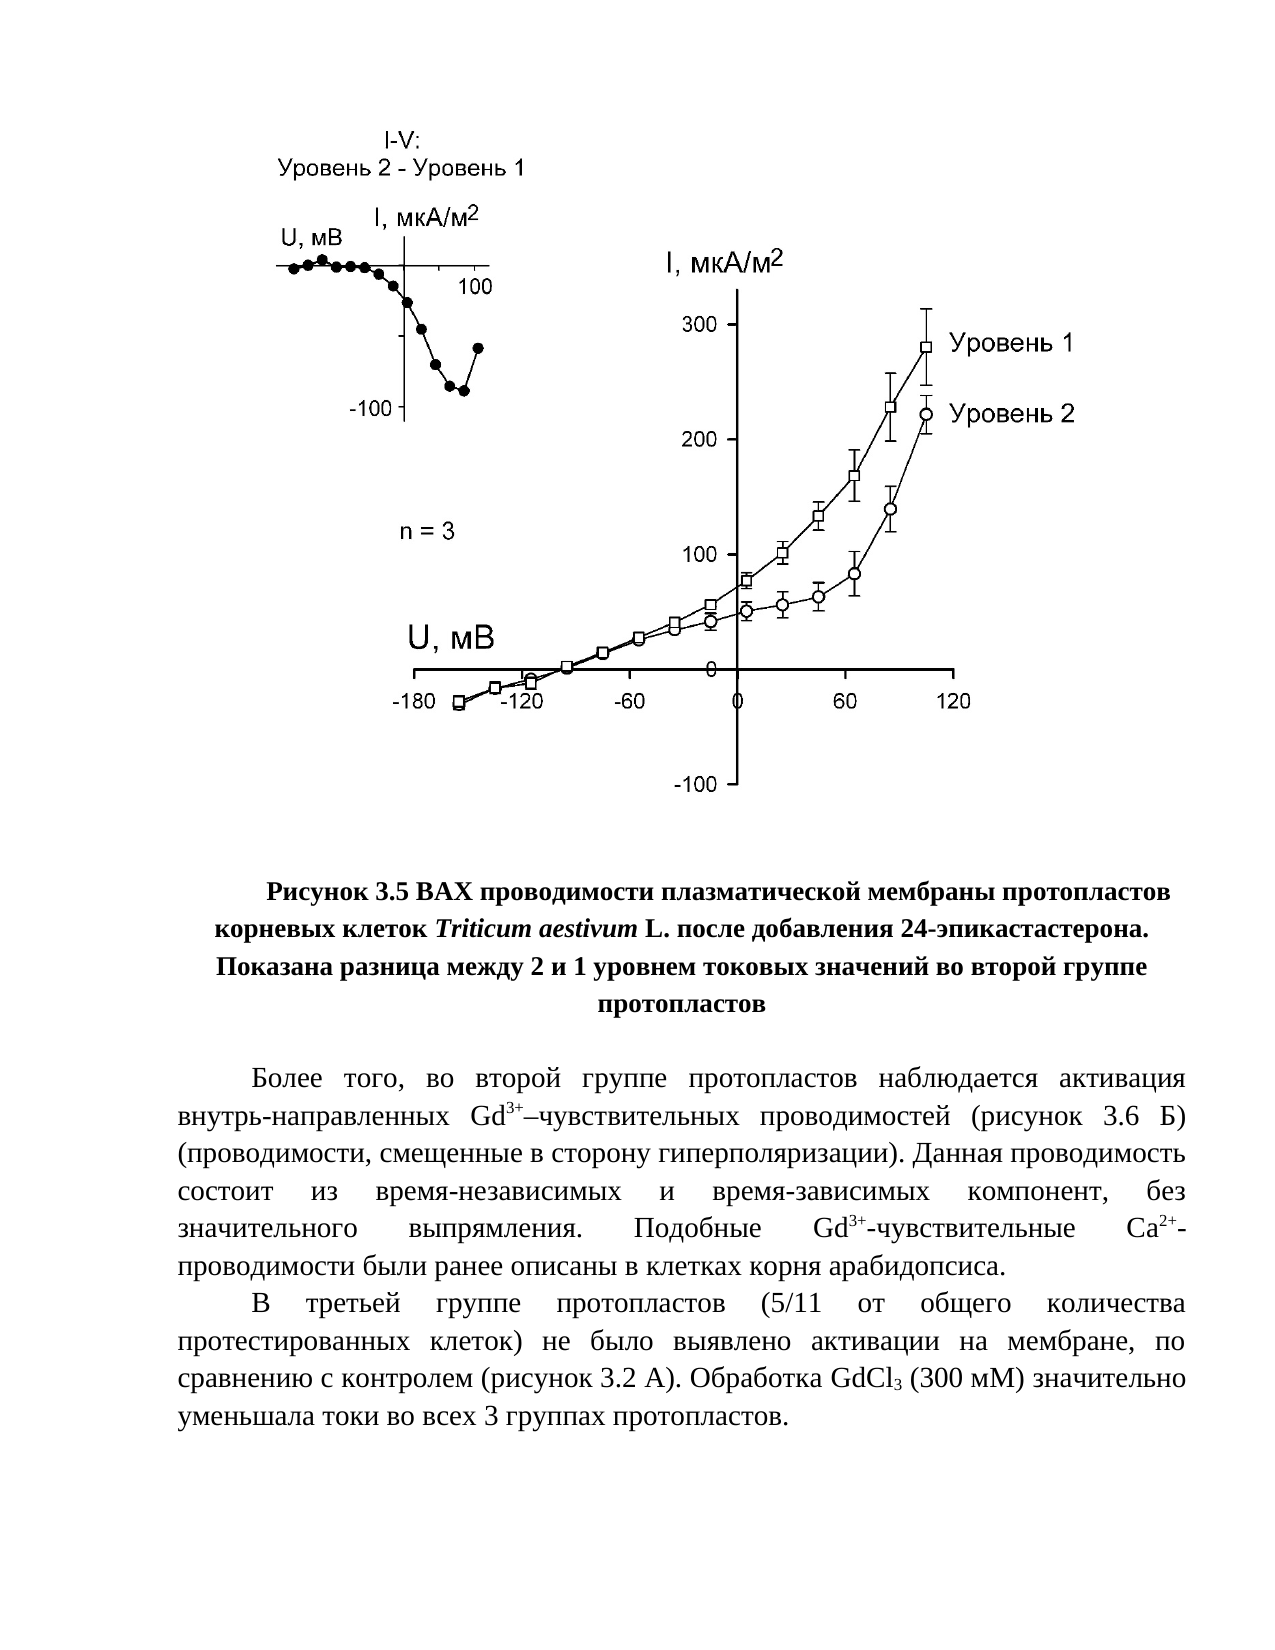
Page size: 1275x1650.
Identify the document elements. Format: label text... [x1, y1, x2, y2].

text В третьей группе протопластов (5/11 от общего количества протестированных клеток) не было выявлено активации на мембране, по сравнению с контролем (рисунок 3.2 А). Обработка GdCl3 (300 мМ) значительно уменьшала токи во всех 3 группах протопластов. [177, 1283, 1186, 1433]
text Рисунок 3.5 ВАХ проводимости плазматической мембраны протопластов корневых клеток Triticum aestivum L. после добавления 24-эпикастастерона. Показана разница между 2 и 1 уровнем токовых значений во второй группе протопластов [177, 870, 1186, 1020]
picture [272, 118, 1092, 801]
text Более того, во второй группе протопластов наблюдается активация внутрь-направленных Gd3+–чувствительных проводимостей (рисунок 3.6 Б) (проводимости, смещенные в сторону гиперполяризации). Данная проводимость состоит из время-независимых и время-зависимых компонент, без значительного выпрямления. Подобные Gd3+-чувствительные Са2+-проводимости были ранее описаны в клетках корня арабидопсиса. [177, 1058, 1186, 1283]
